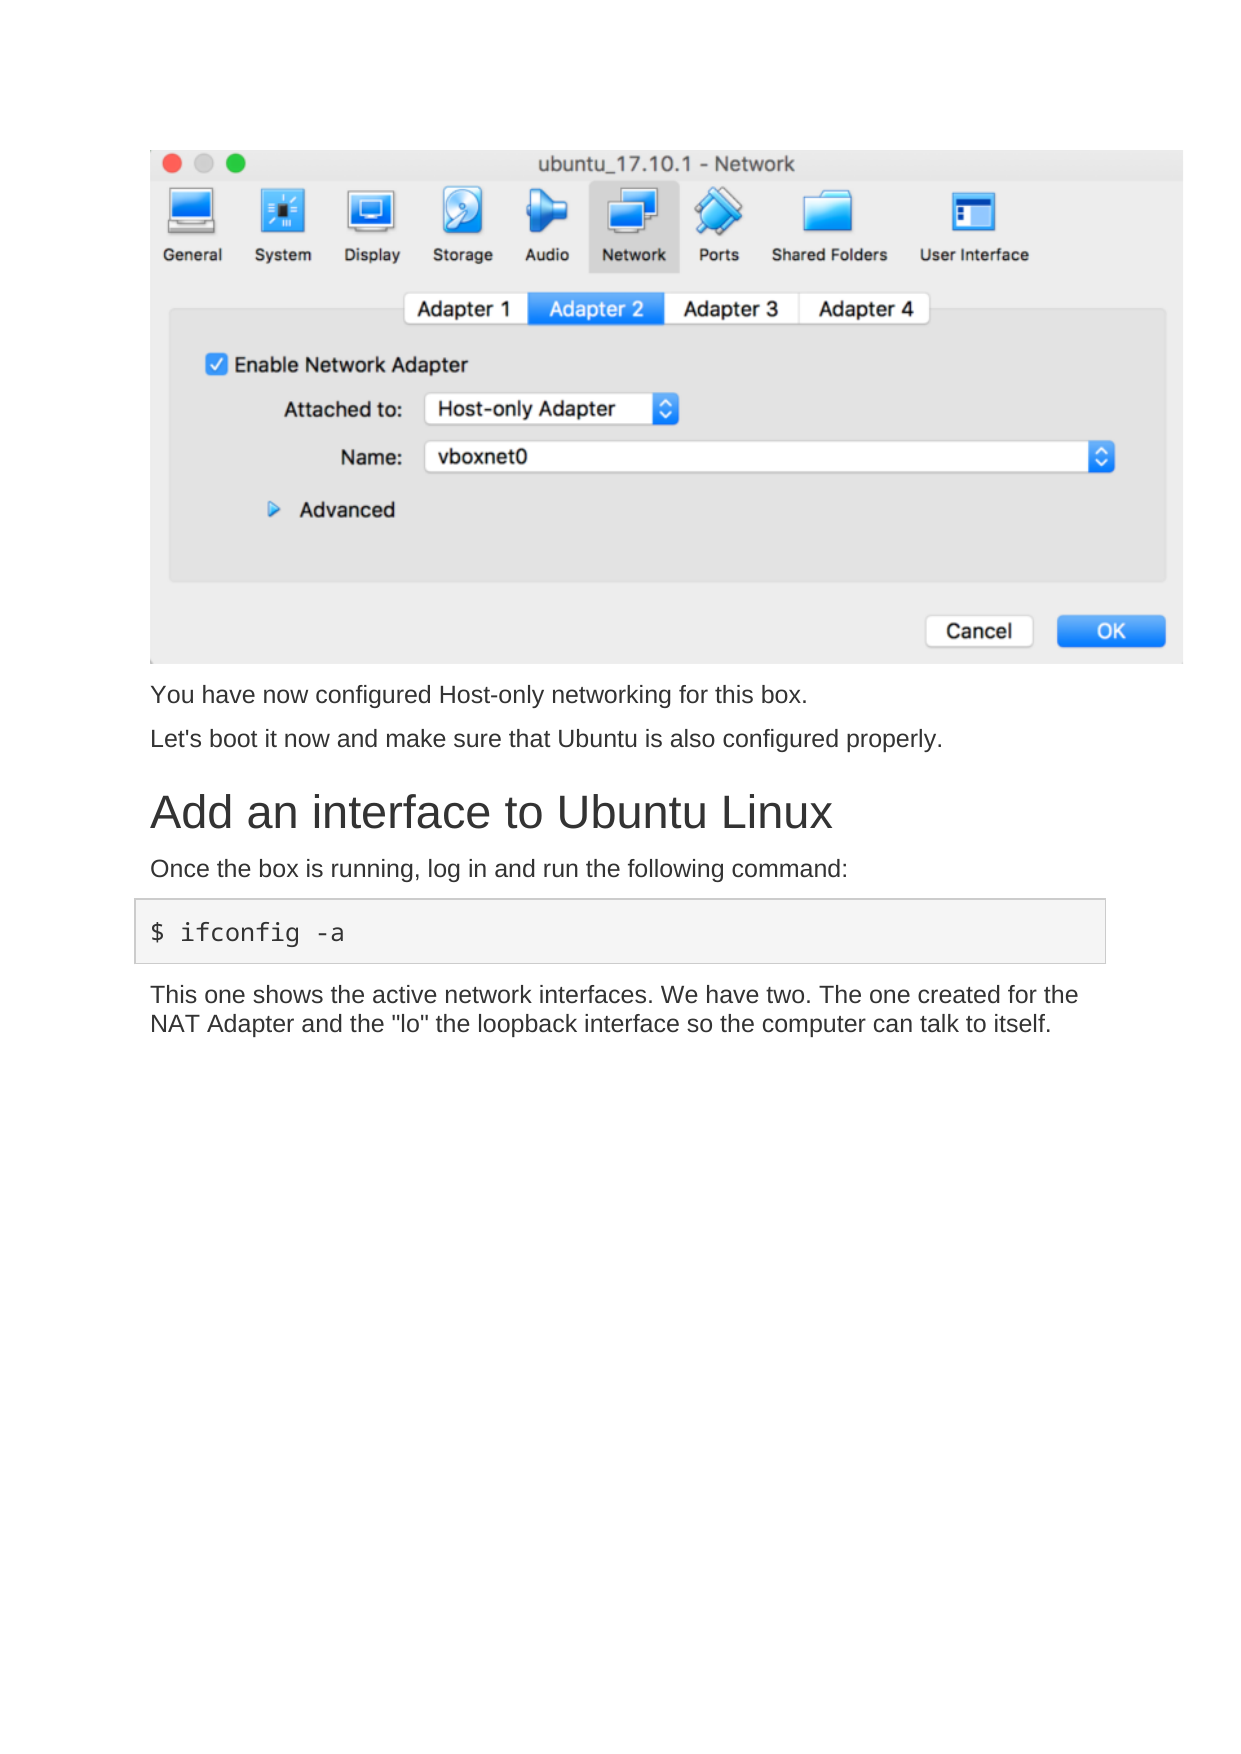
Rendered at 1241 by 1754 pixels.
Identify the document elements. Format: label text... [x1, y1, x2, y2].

text $ ifconfig -a [136, 900, 1105, 963]
text This one shows the active network interfaces. We have two. The one created for the NAT Adapter and the "lo" the loopback interface so the computer can talk to itself. [150, 980, 1090, 1037]
text You have now configured Host-only networking for this box. [150, 680, 1090, 708]
text Let's boot it now and make sure that Ubuntu is also configured properly. [150, 724, 1090, 753]
text Once the box is running, log in and run the following command: [150, 854, 1090, 882]
picture [150, 150, 1184, 664]
text Add an interface to Ubuntu Linux [150, 784, 1090, 838]
